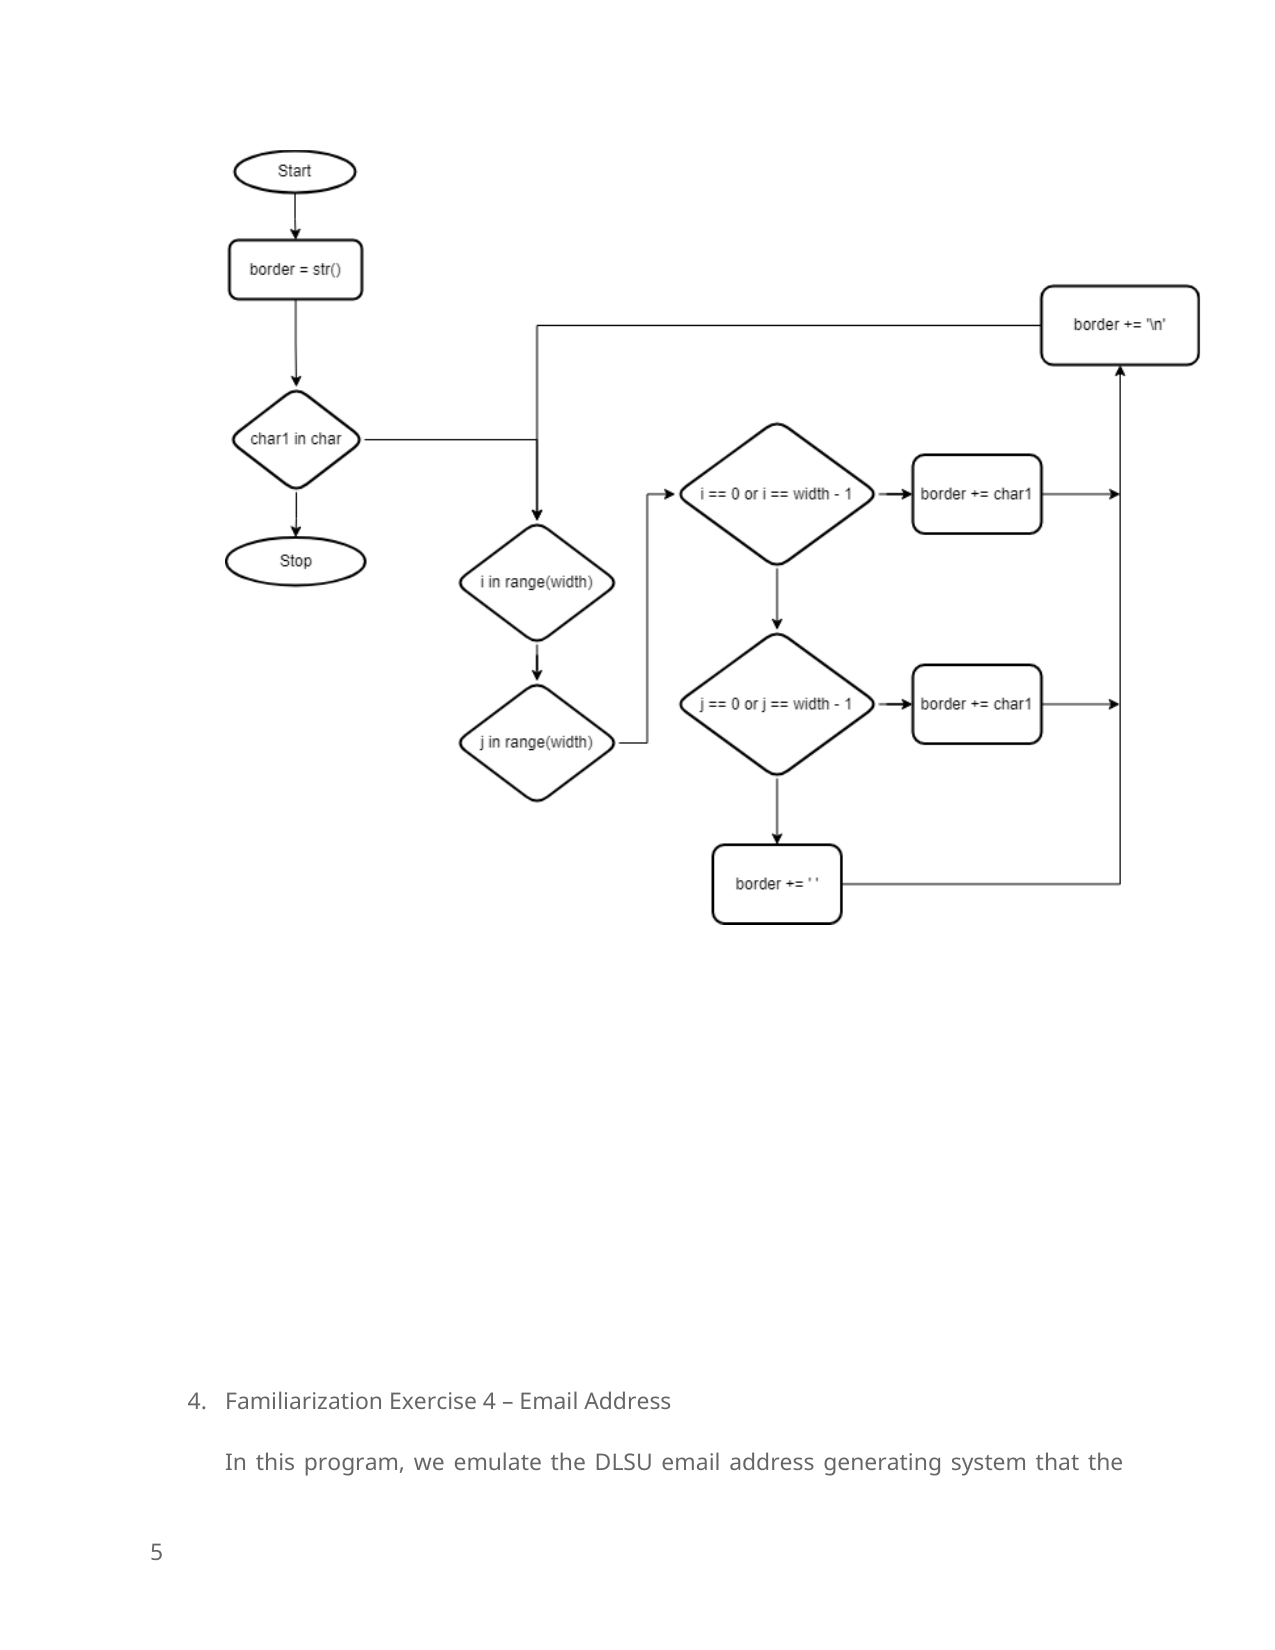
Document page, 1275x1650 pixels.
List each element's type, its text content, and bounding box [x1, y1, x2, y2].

picture [225, 150, 1200, 925]
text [225, 1446, 1125, 1478]
list Familiarization Exercise 4 – Email Address [187, 1385, 1125, 1416]
